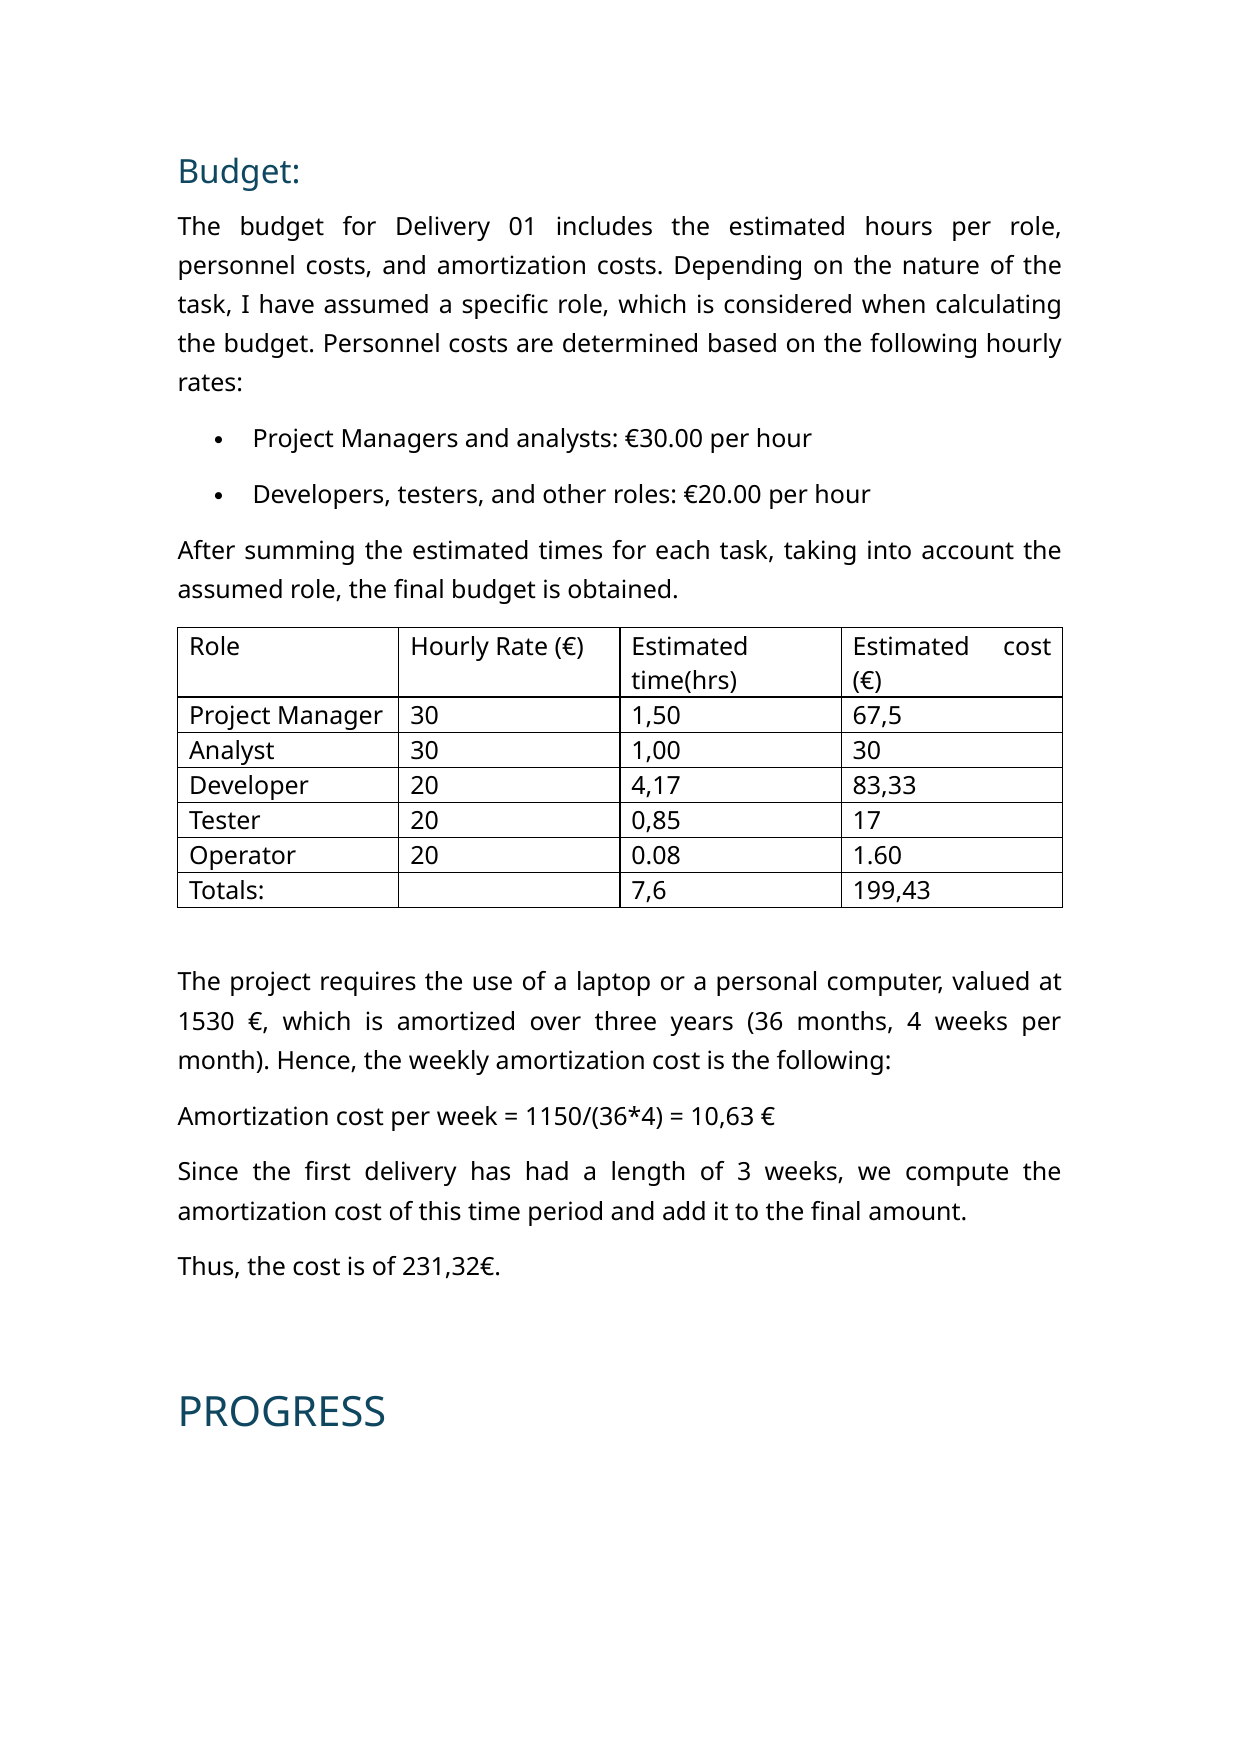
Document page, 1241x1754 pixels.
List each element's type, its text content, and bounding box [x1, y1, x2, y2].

table_cell 20 [399, 768, 619, 802]
table_cell 20 [399, 803, 619, 837]
table_cell 67,5 [842, 698, 1062, 732]
table_header Role [178, 628, 398, 696]
table_cell 0.08 [621, 838, 841, 872]
text Amortization cost per week = 1150/(36*4) = 10,63 € [177, 1098, 1063, 1132]
text Thus, the cost is of 231,32€. [177, 1249, 1063, 1283]
table_cell 30 [399, 698, 619, 732]
table_cell 20 [399, 838, 619, 872]
list Project Managers and analysts: €30.00 per hour [215, 421, 1063, 455]
table_cell 17 [842, 803, 1062, 837]
table_cell Totals: [178, 873, 398, 907]
table_cell 1.60 [842, 838, 1062, 872]
table_cell 30 [842, 733, 1062, 767]
table_cell Developer [178, 768, 398, 802]
table_cell 30 [399, 733, 619, 767]
table_cell 1,00 [621, 733, 841, 767]
table_cell 83,33 [842, 768, 1062, 802]
text After summing the estimated times for each task, taking into account the assumed role, the final budget is obtained. [177, 532, 1063, 606]
table_cell 199,43 [842, 873, 1062, 907]
text The project requires the use of a laptop or a personal computer, valued at 1530 €, which is amortized over three years (36 months, 4 weeks per month). Hence, the weekly amortization cost is the following: [177, 964, 1063, 1076]
text The budget for Delivery 01 includes the estimated hours per role, personnel costs, and amortization costs. Depending on the nature of the task, I have assumed a specific role, which is considered when calculating the budget. Personnel costs are determined based on the following hourly rates: [177, 208, 1063, 399]
table_cell 7,6 [621, 873, 841, 907]
table_cell Tester [178, 803, 398, 837]
table_header Estimated cost (€) [842, 628, 1062, 696]
table_cell Project Manager [178, 698, 398, 732]
table_header Estimated time(hrs) [621, 628, 841, 696]
table_cell Operator [178, 838, 398, 872]
text Since the first delivery has had a length of 3 weeks, we compute the amortization cost of this time period and add it to the final amount. [177, 1154, 1063, 1227]
table_cell 0,85 [621, 803, 841, 837]
table_cell Analyst [178, 733, 398, 767]
list Developers, testers, and other roles: €20.00 per hour [215, 476, 1063, 511]
subtitle PROGRESS [177, 1381, 1063, 1438]
table_header Hourly Rate (€) [399, 628, 619, 696]
table_cell 1,50 [621, 698, 841, 732]
table_cell [399, 873, 619, 907]
table_cell 4,17 [621, 768, 841, 802]
subtitle Budget: [177, 148, 1063, 193]
